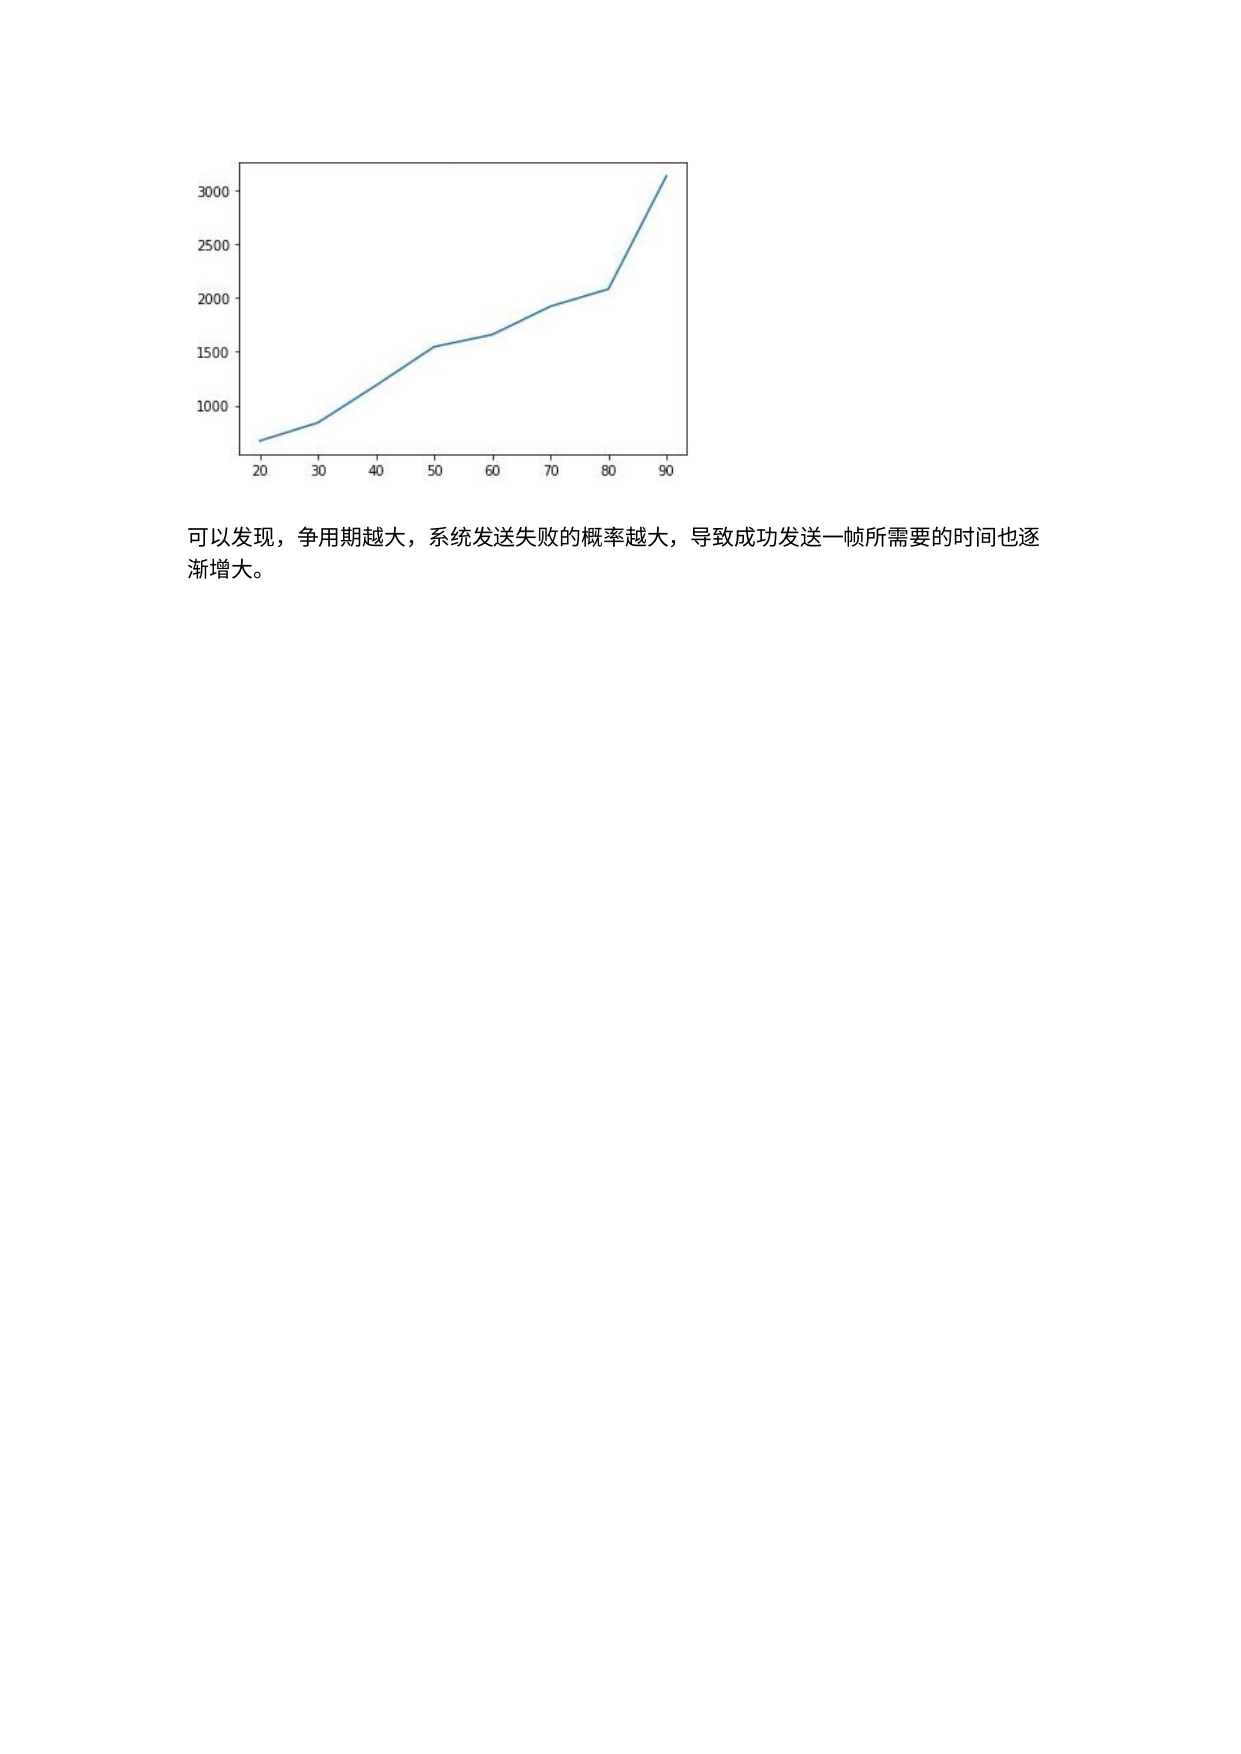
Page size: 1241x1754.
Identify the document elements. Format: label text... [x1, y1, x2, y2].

picture [187, 161, 716, 488]
text 可以发现，争用期越大，系统发送失败的概率越大，导致成功发送一帧所需要的时间也逐渐增大。 [187, 519, 1053, 584]
